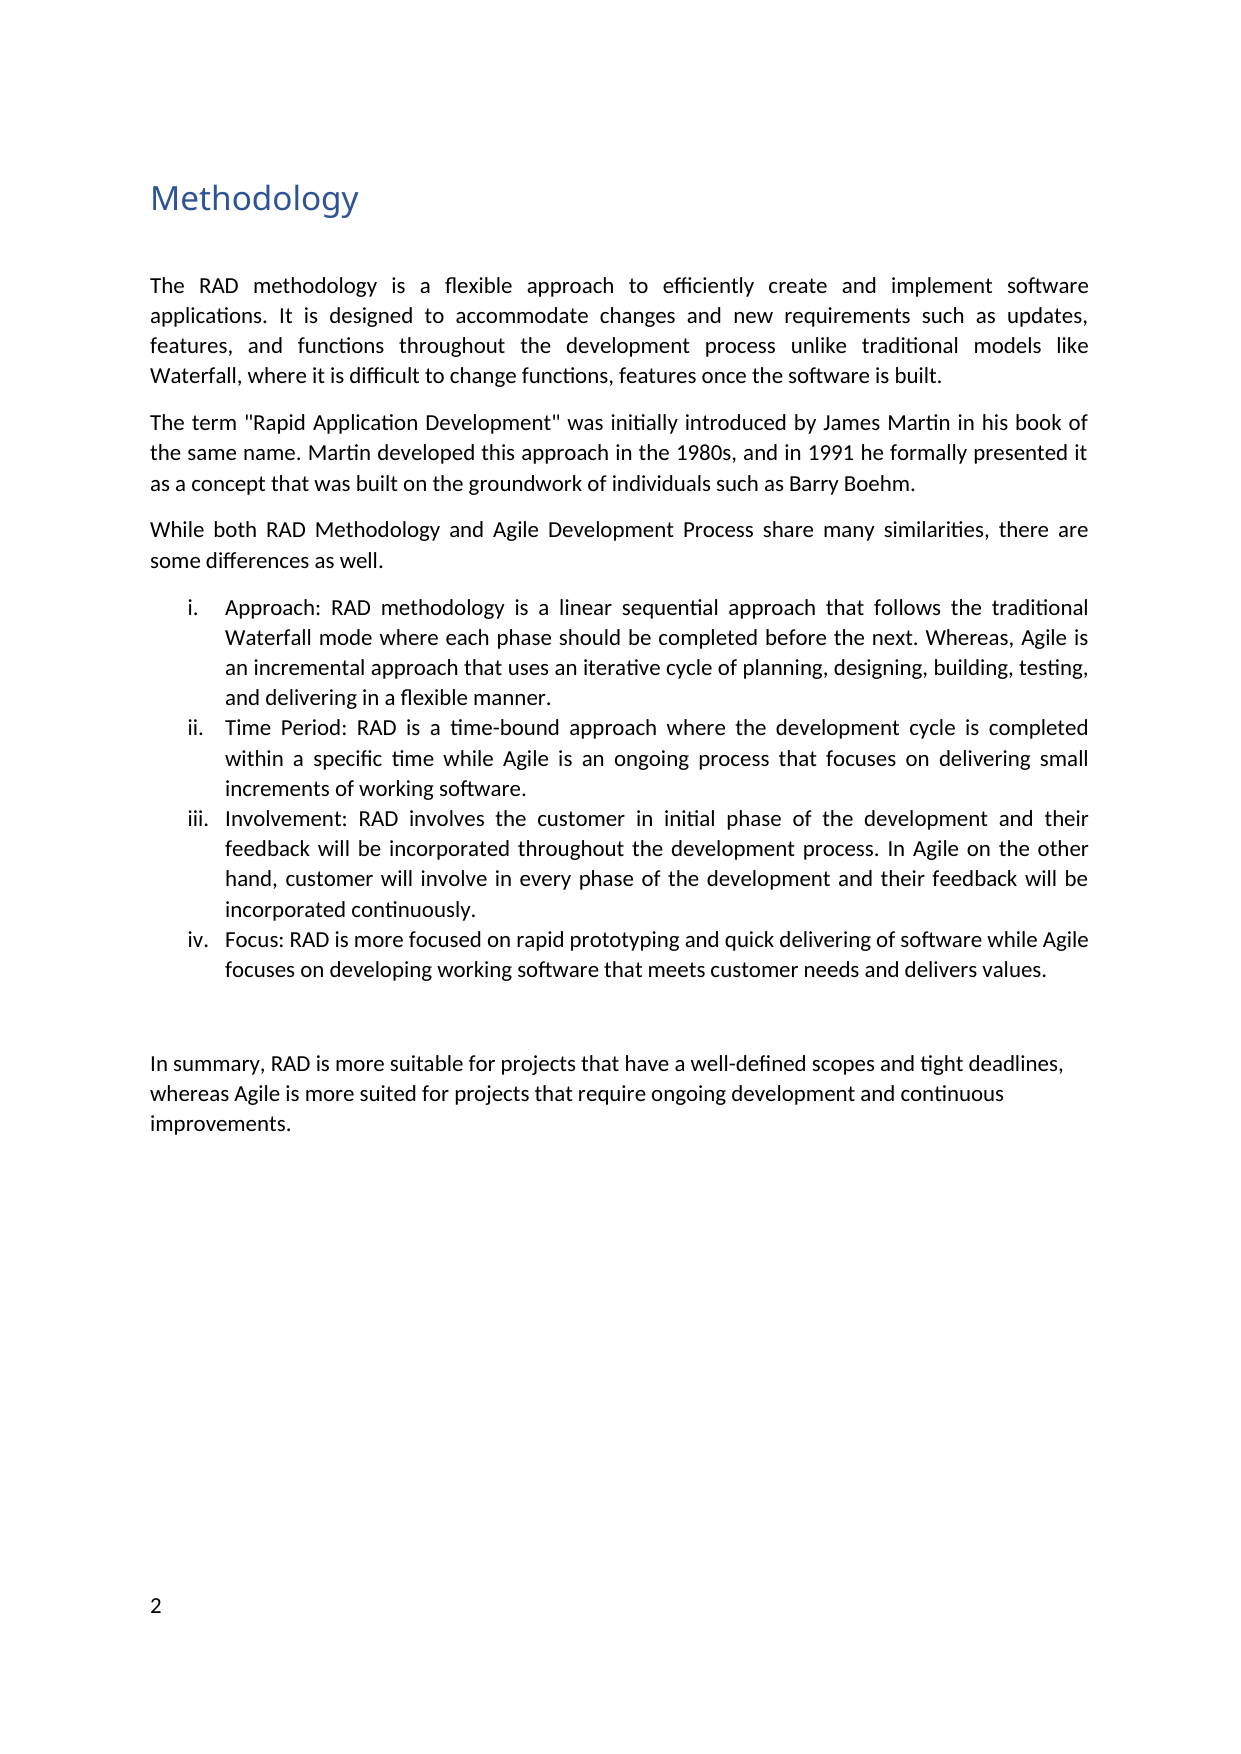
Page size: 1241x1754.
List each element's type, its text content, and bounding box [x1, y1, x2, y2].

list Approach: RAD methodology is a linear sequential approach that follows the traditional Waterfall mode where each phase should be completed before the next. Whereas, Agile is an incremental approach that uses an iterative cycle of planning, designing, building, testing, and delivering in a flexible manner. [187, 593, 1090, 711]
text In summary, RAD is more suitable for projects that have a well-defined scopes and tight deadlines, whereas Agile is more suited for projects that require ongoing development and continuous improvements. [150, 1049, 1090, 1137]
subtitle Methodology [150, 175, 1090, 220]
text The RAD methodology is a flexible approach to efficiently create and implement software applications. It is designed to accommodate changes and new requirements such as updates, features, and functions throughout the development process unlike traditional models like Waterfall, where it is difficult to change functions, features once the software is built. [150, 271, 1090, 389]
list Time Period: RAD is a time-bound approach where the development cycle is completed within a specific time while Agile is an ongoing process that focuses on delivering small increments of working software. [187, 713, 1090, 802]
text The term "Rapid Application Development" was initially introduced by James Martin in his book of the same name. Martin developed this approach in the 1980s, and in 1991 he formally presented it as a concept that was built on the groundwork of individuals such as Barry Boehm. [150, 408, 1090, 497]
text While both RAD Methodology and Agile Development Process share many similarities, there are some differences as well. [150, 516, 1090, 574]
list Involvement: RAD involves the customer in initial phase of the development and their feedback will be incorporated throughout the development process. In Agile on the other hand, customer will involve in every phase of the development and their feedback will be incorporated continuously. [187, 804, 1090, 923]
list Focus: RAD is more focused on rapid prototyping and quick delivering of software while Agile focuses on developing working software that meets customer needs and delivers values. [187, 925, 1090, 983]
